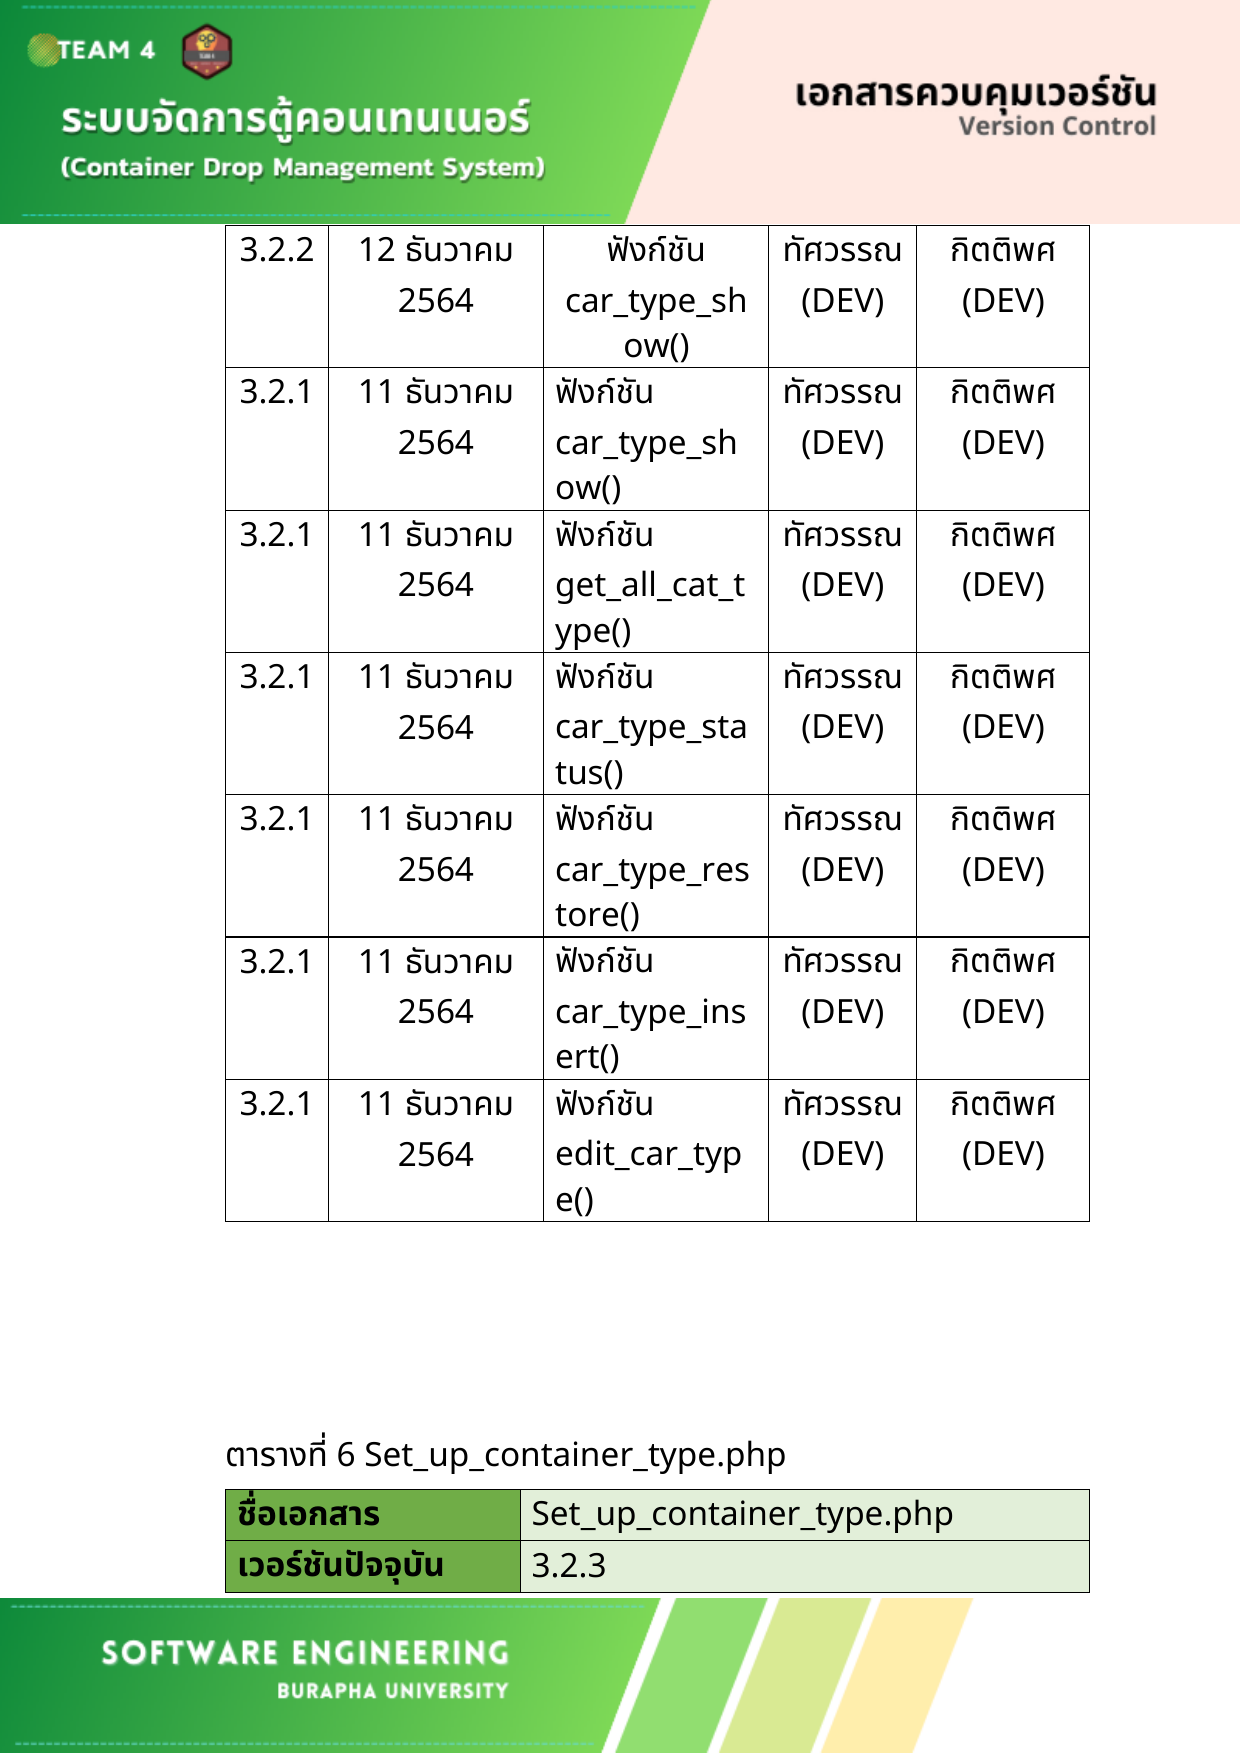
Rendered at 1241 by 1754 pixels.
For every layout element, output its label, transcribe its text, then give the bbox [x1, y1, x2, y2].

table_cell ฟังก์ชัน car_type_show() [544, 226, 768, 367]
picture [0, 0, 1240, 224]
table_cell ทัศวรรณ (DEV) [769, 511, 916, 652]
picture [0, 1598, 1238, 1753]
table_cell 11 ธันวาคม 2564 [329, 653, 543, 794]
table_cell กิตติพศ (DEV) [917, 511, 1089, 652]
table_cell 3.2.1 [226, 653, 328, 794]
table_cell 3.2.2 [226, 226, 328, 367]
table_cell กิตติพศ (DEV) [917, 368, 1089, 509]
table_cell กิตติพศ (DEV) [917, 938, 1089, 1079]
table_cell 11 ธันวาคม 2564 [329, 1080, 543, 1221]
table_cell ทัศวรรณ (DEV) [769, 226, 916, 367]
table_header ชื่อเอกสาร [226, 1490, 520, 1540]
table_cell ทัศวรรณ (DEV) [769, 795, 916, 936]
table_cell 11 ธันวาคม 2564 [329, 795, 543, 936]
table_cell ฟังก์ชัน car_type_show() [544, 368, 768, 509]
table_cell ฟังก์ชัน get_all_cat_type() [544, 511, 768, 652]
table_cell ทัศวรรณ (DEV) [769, 653, 916, 794]
table_cell เวอร์ชันปัจจุบัน [226, 1541, 520, 1592]
table_cell กิตติพศ (DEV) [917, 226, 1089, 367]
table_cell 3.2.1 [226, 795, 328, 936]
table_cell ทัศวรรณ (DEV) [769, 938, 916, 1079]
table_cell 3.2.1 [226, 511, 328, 652]
table_cell ทัศวรรณ (DEV) [769, 368, 916, 509]
table_cell กิตติพศ (DEV) [917, 795, 1089, 936]
table_cell 11 ธันวาคม 2564 [329, 368, 543, 509]
table_cell 12 ธันวาคม 2564 [329, 226, 543, 367]
table_cell ฟังก์ชัน edit_car_type() [544, 1080, 768, 1221]
table_cell 3.2.1 [226, 938, 328, 1079]
table_cell กิตติพศ (DEV) [917, 1080, 1089, 1221]
table_cell ฟังก์ชัน car_type_status() [544, 653, 768, 794]
table_cell 11 ธันวาคม 2564 [329, 938, 543, 1079]
table_cell ฟังก์ชัน car_type_insert() [544, 938, 768, 1079]
table_cell ฟังก์ชัน car_type_restore() [544, 795, 768, 936]
text ตารางที่ 6 Set_up_container_type.php [225, 1431, 1090, 1481]
table_cell 3.2.1 [226, 1080, 328, 1221]
table_cell ทัศวรรณ (DEV) [769, 1080, 916, 1221]
table_header Set_up_container_type.php [521, 1490, 1089, 1540]
table_cell 3.2.3 [521, 1541, 1089, 1592]
table_cell กิตติพศ (DEV) [917, 653, 1089, 794]
table_cell 3.2.1 [226, 368, 328, 509]
table_cell 11 ธันวาคม 2564 [329, 511, 543, 652]
